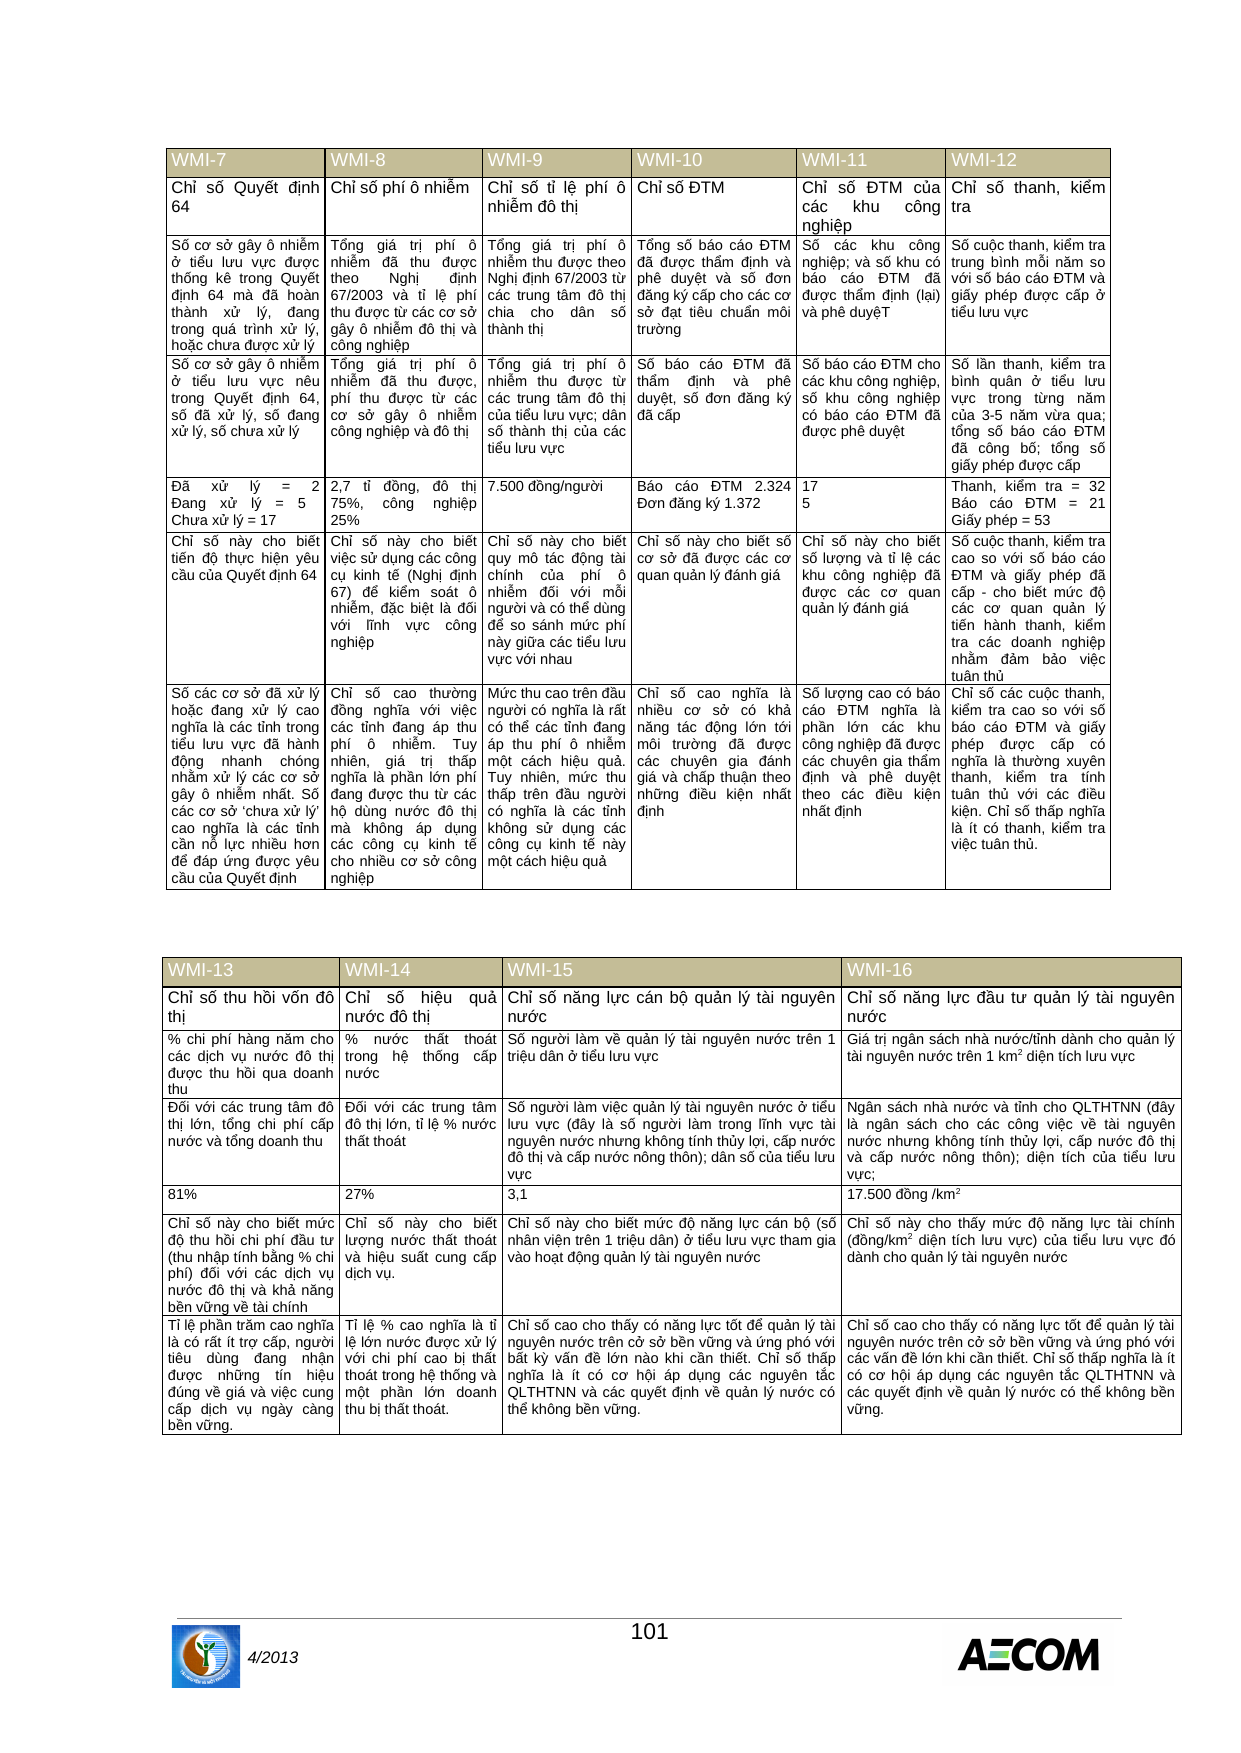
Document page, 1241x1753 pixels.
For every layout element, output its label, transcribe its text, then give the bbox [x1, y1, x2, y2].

table_cell Đối với các trung tâm đô thị lớn, tổng chi phí cấp nước và tổng doanh thu [163, 1099, 339, 1185]
table_cell 17.500 đồng /km2 [842, 1186, 1181, 1214]
table_cell Số báo cáo ĐTM đã thẩm định và phê duyệt, số đơn đăng ký đã cấp [632, 356, 796, 477]
table_cell Chỉ số thu hồi vốn đô thị [163, 988, 339, 1030]
table_header WMI-12 [946, 149, 1110, 177]
table_cell Chỉ số cao thường đồng nghĩa với việc các tỉnh đang áp thu phí ô nhiễm. Tuy nhiên, giá trị thấp nghĩa là phần lớn phí đang được thu từ các hộ dùng nước đô thị mà không áp dụng các công cụ kinh tế cho nhiều cơ sở công nghiệp [326, 685, 482, 889]
table_cell Tổng giá trị phí ô nhiễm đã thu được, phí thu được từ các cơ sở gây ô nhiễm công nghiệp và đô thị [326, 356, 482, 477]
table_cell Tổng số báo cáo ĐTM đã được thẩm định và phê duyệt và số đơn đăng ký cấp cho các cơ sở đạt tiêu chuẩn môi trường [632, 236, 796, 355]
table_cell Số lần thanh, kiểm tra bình quân ở tiểu lưu vực trong từng năm của 3-5 năm vừa qua; tổng số báo cáo ĐTM đã công bố; tổng số giấy phép được cấp [946, 356, 1110, 477]
table_cell Chỉ số cao cho thấy có năng lực tốt để quản lý tài nguyên nước trên cở sở bền vững và ứng phó với bất kỳ vấn đề lớn nào khi cần thiết. Chỉ số thấp nghĩa là ít có cơ hội áp dụng các nguyên tắc QLTHTNN và các quyết định về quản lý nước có thể không bền vững. [503, 1316, 841, 1434]
table_cell Ngân sách nhà nước và tỉnh cho QLTHTNN (đây là ngân sách cho các công việc về tài nguyên nước nhưng không tính thủy lợi, cấp nước đô thị và cấp nước nông thôn); diện tích của tiểu lưu vực; [842, 1099, 1181, 1185]
table_header WMI-11 [797, 149, 945, 177]
table_cell Chỉ số ĐTM của các khu công nghiệp [797, 178, 945, 235]
table_cell Tổng giá trị phí ô nhiễm thu được từ các trung tâm đô thị của tiểu lưu vực; dân số thành thị của các tiểu lưu vực [483, 356, 631, 477]
table_cell Số lượng cao có báo cáo ĐTM nghĩa là phần lớn các khu công nghiệp đã được các chuyên gia thẩm định và phê duyệt theo các điều kiện nhất định [797, 685, 945, 889]
table_cell Mức thu cao trên đầu người có nghĩa là rất có thể các tỉnh đang áp thu phí ô nhiễm một cách hiệu quả. Tuy nhiên, mức thu thấp trên đầu người có nghĩa là các tỉnh không sử dụng các công cụ kinh tế này một cách hiệu quả [483, 685, 631, 889]
table_cell Số cơ sở gây ô nhiễm ở tiểu lưu vực nêu trong Quyết định 64, số đã xử lý, số đang xử lý, số chưa xử lý [167, 356, 324, 477]
table_cell Thanh, kiểm tra = 32 Báo cáo ĐTM = 21 Giấy phép = 53 [946, 478, 1110, 532]
table_cell 81% [163, 1186, 339, 1214]
table_header WMI-14 [340, 958, 502, 986]
table_cell Đối với các trung tâm đô thị lớn, tỉ lệ % nước thất thoát [340, 1099, 502, 1185]
table_cell Chỉ số phí ô nhiễm [326, 178, 482, 235]
table_header WMI-8 [326, 149, 482, 177]
table_cell 27% [340, 1186, 502, 1214]
table_header WMI-13 [163, 958, 339, 986]
table_cell 17 5 [797, 478, 945, 532]
table_cell Chỉ số này cho biết số lượng và tỉ lệ các khu công nghiệp đã được các cơ quan quản lý đánh giá [797, 533, 945, 684]
table_cell 2,7 tỉ đồng, đô thị 75%, công nghiệp 25% [326, 478, 482, 532]
table_cell Tỉ lệ % cao nghĩa là tỉ lệ lớn nước được xử lý với chi phí cao bị thất thoát trong hệ thống và một phần lớn doanh thu bị thất thoát. [340, 1316, 502, 1434]
table_cell Chỉ số này cho biết việc sử dụng các công cụ kinh tế (Nghị định 67) để kiểm soát ô nhiễm, đặc biệt là đối với lĩnh vực công nghiệp [326, 533, 482, 684]
table_header WMI-15 [503, 958, 841, 986]
table_header WMI-7 [167, 149, 324, 177]
picture [942, 1623, 1114, 1686]
table_cell Chỉ số này cho biết lượng nước thất thoát và hiệu suất cung cấp dịch vụ. [340, 1215, 502, 1315]
table_cell Số người làm về quản lý tài nguyên nước trên 1 triệu dân ở tiểu lưu vực [503, 1031, 841, 1098]
table_cell Chỉ số hiệu quả nước đô thị [340, 988, 502, 1030]
table_cell Tỉ lệ phần trăm cao nghĩa là có rất ít trợ cấp, người tiêu dùng đang nhận được những tín hiệu đúng về giá và việc cung cấp dịch vụ ngày càng bền vững. [163, 1316, 339, 1434]
table_cell Chỉ số thanh, kiểm tra [946, 178, 1110, 235]
table_cell % chi phí hàng năm cho các dịch vụ nước đô thị được thu hồi qua doanh thu [163, 1031, 339, 1098]
table_header WMI-9 [483, 149, 631, 177]
table_cell Đã xử lý = 2 Đang xử lý = 5 Chưa xử lý = 17 [167, 478, 324, 532]
table_cell Báo cáo ĐTM 2.324 Đơn đăng ký 1.372 [632, 478, 796, 532]
table_cell Tổng giá trị phí ô nhiễm thu được theo Nghị định 67/2003 từ các trung tâm đô thị chia cho dân số thành thị [483, 236, 631, 355]
table_cell Tổng giá trị phí ô nhiễm đã thu được theo Nghị định 67/2003 và tỉ lệ phí thu được từ các cơ sở gây ô nhiễm đô thị và công nghiệp [326, 236, 482, 355]
table_cell Số cuộc thanh, kiểm tra trung bình mỗi năm so với số báo cáo ĐTM và giấy phép được cấp ở tiểu lưu vực [946, 236, 1110, 355]
table_cell Chỉ số này cho biết tiến độ thực hiện yêu cầu của Quyết định 64 [167, 533, 324, 684]
table_cell 3,1 [503, 1186, 841, 1214]
table_cell Chỉ số này cho thấy mức độ năng lực tài chính (đồng/km2 diện tích lưu vực) của tiểu lưu vực đó dành cho quản lý tài nguyên nước [842, 1215, 1181, 1315]
table_cell Chỉ số năng lực đầu tư quản lý tài nguyên nước [842, 988, 1181, 1030]
table_cell Giá trị ngân sách nhà nước/tỉnh dành cho quản lý tài nguyên nước trên 1 km2 diện tích lưu vực [842, 1031, 1181, 1098]
table_cell Chỉ số cao cho thấy có năng lực tốt để quản lý tài nguyên nước trên cở sở bền vững và ứng phó với các vấn đề lớn khi cần thiết. Chỉ số thấp nghĩa là ít có cơ hội áp dụng các nguyên tắc QLTHTNN và các quyết định về quản lý nước có thể không bền vững. [842, 1316, 1181, 1434]
table_header WMI-16 [842, 958, 1181, 986]
table_cell % nước thất thoát trong hệ thống cấp nước [340, 1031, 502, 1098]
table_cell Chỉ số này cho biết mức độ năng lực cán bộ (số nhân viện trên 1 triệu dân) ở tiểu lưu vực tham gia vào hoạt động quản lý tài nguyên nước [503, 1215, 841, 1315]
table_cell Chỉ số các cuộc thanh, kiểm tra cao so với số báo cáo ĐTM và giấy phép được cấp có nghĩa là thường xuyên thanh, kiểm tra tính tuân thủ với các điều kiện. Chỉ số thấp nghĩa là ít có thanh, kiểm tra việc tuân thủ. [946, 685, 1110, 889]
table_cell Chỉ số cao nghĩa là nhiều cơ sở có khả năng tác động lớn tới môi trường đã được các chuyên gia đánh giá và chấp thuận theo những điều kiện nhất định [632, 685, 796, 889]
table_cell Số cơ sở gây ô nhiễm ở tiểu lưu vực được thống kê trong Quyết định 64 mà đã hoàn thành xử lý, đang trong quá trình xử lý, hoặc chưa được xử lý [167, 236, 324, 355]
table_cell Chỉ số ĐTM [632, 178, 796, 235]
table_cell Số các khu công nghiệp; và số khu có báo cáo ĐTM đã được thẩm định (lại) và phê duyệT [797, 236, 945, 355]
table_cell Chỉ số năng lực cán bộ quản lý tài nguyên nước [503, 988, 841, 1030]
table_cell Chỉ số này cho biết số cơ sở đã được các cơ quan quản lý đánh giá [632, 533, 796, 684]
table_cell Số báo cáo ĐTM cho các khu công nghiệp, số khu công nghiệp có báo cáo ĐTM đã được phê duyệt [797, 356, 945, 477]
picture [171, 1625, 241, 1688]
table_cell Chỉ số này cho biết quy mô tác động tài chính của phí ô nhiễm đối với mỗi người và có thể dùng để so sánh mức phí này giữa các tiểu lưu vực với nhau [483, 533, 631, 684]
table_cell Chỉ số Quyết định 64 [167, 178, 324, 235]
table_cell Số các cơ sở đã xử lý hoặc đang xử lý cao nghĩa là các tỉnh trong tiểu lưu vực đã hành động nhanh chóng nhằm xử lý các cơ sở gây ô nhiễm nhất. Số các cơ sở ‘chưa xử lý’ cao nghĩa là các tỉnh cần nỗ lực nhiều hơn để đáp ứng được yêu cầu của Quyết định [167, 685, 324, 889]
table_header WMI-10 [632, 149, 796, 177]
table_cell Số cuộc thanh, kiểm tra cao so với số báo cáo ĐTM và giấy phép đã cấp - cho biết mức độ các cơ quan quản lý tiến hành thanh, kiểm tra các doanh nghiệp nhằm đảm bảo việc tuân thủ [946, 533, 1110, 684]
table_cell Số người làm việc quản lý tài nguyên nước ở tiểu lưu vực (đây là số người làm trong lĩnh vực tài nguyên nước nhưng không tính thủy lợi, cấp nước đô thị và cấp nước nông thôn); dân số của tiểu lưu vực [503, 1099, 841, 1185]
table_cell Chỉ số này cho biết mức độ thu hồi chi phí đầu tư (thu nhập tính bằng % chi phí) đối với các dịch vụ nước đô thị và khả năng bền vững về tài chính [163, 1215, 339, 1315]
table_cell 7.500 đồng/người [483, 478, 631, 532]
table_cell Chỉ số tỉ lệ phí ô nhiễm đô thị [483, 178, 631, 235]
